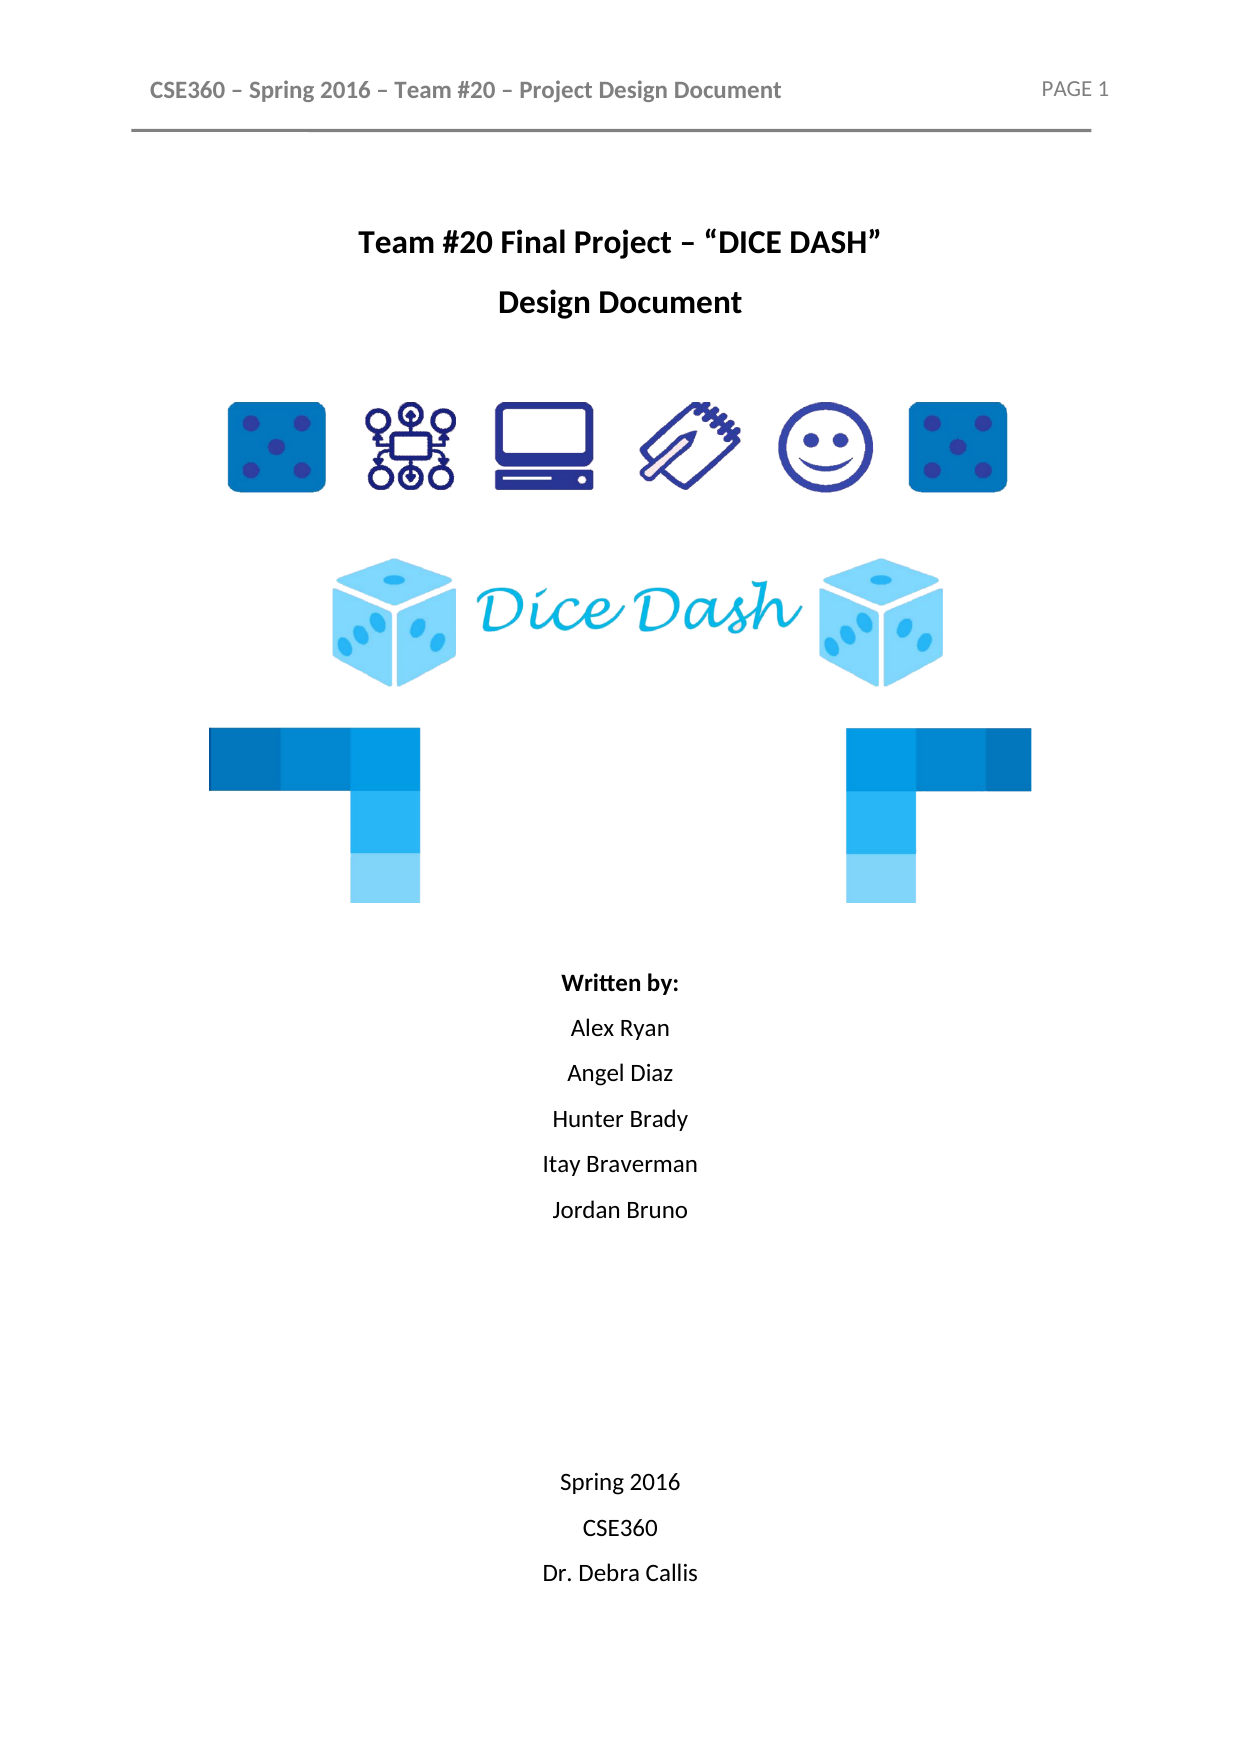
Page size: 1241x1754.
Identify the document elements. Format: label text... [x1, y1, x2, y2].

text CSE360 [150, 1512, 1090, 1542]
text Dr. Debra Callis [150, 1557, 1090, 1588]
text Alex Ryan [150, 1012, 1090, 1043]
text Angel Diaz [150, 1057, 1090, 1088]
text Itay Braverman [150, 1148, 1090, 1179]
picture [209, 402, 1032, 903]
text Hunter Brady [150, 1103, 1090, 1133]
text Jordan Bruno [150, 1194, 1090, 1224]
text Team #20 Final Project – “DICE DASH” [150, 221, 1090, 262]
text Design Document [150, 282, 1090, 322]
text Spring 2016 [150, 1466, 1090, 1497]
text Written by: [150, 967, 1090, 997]
